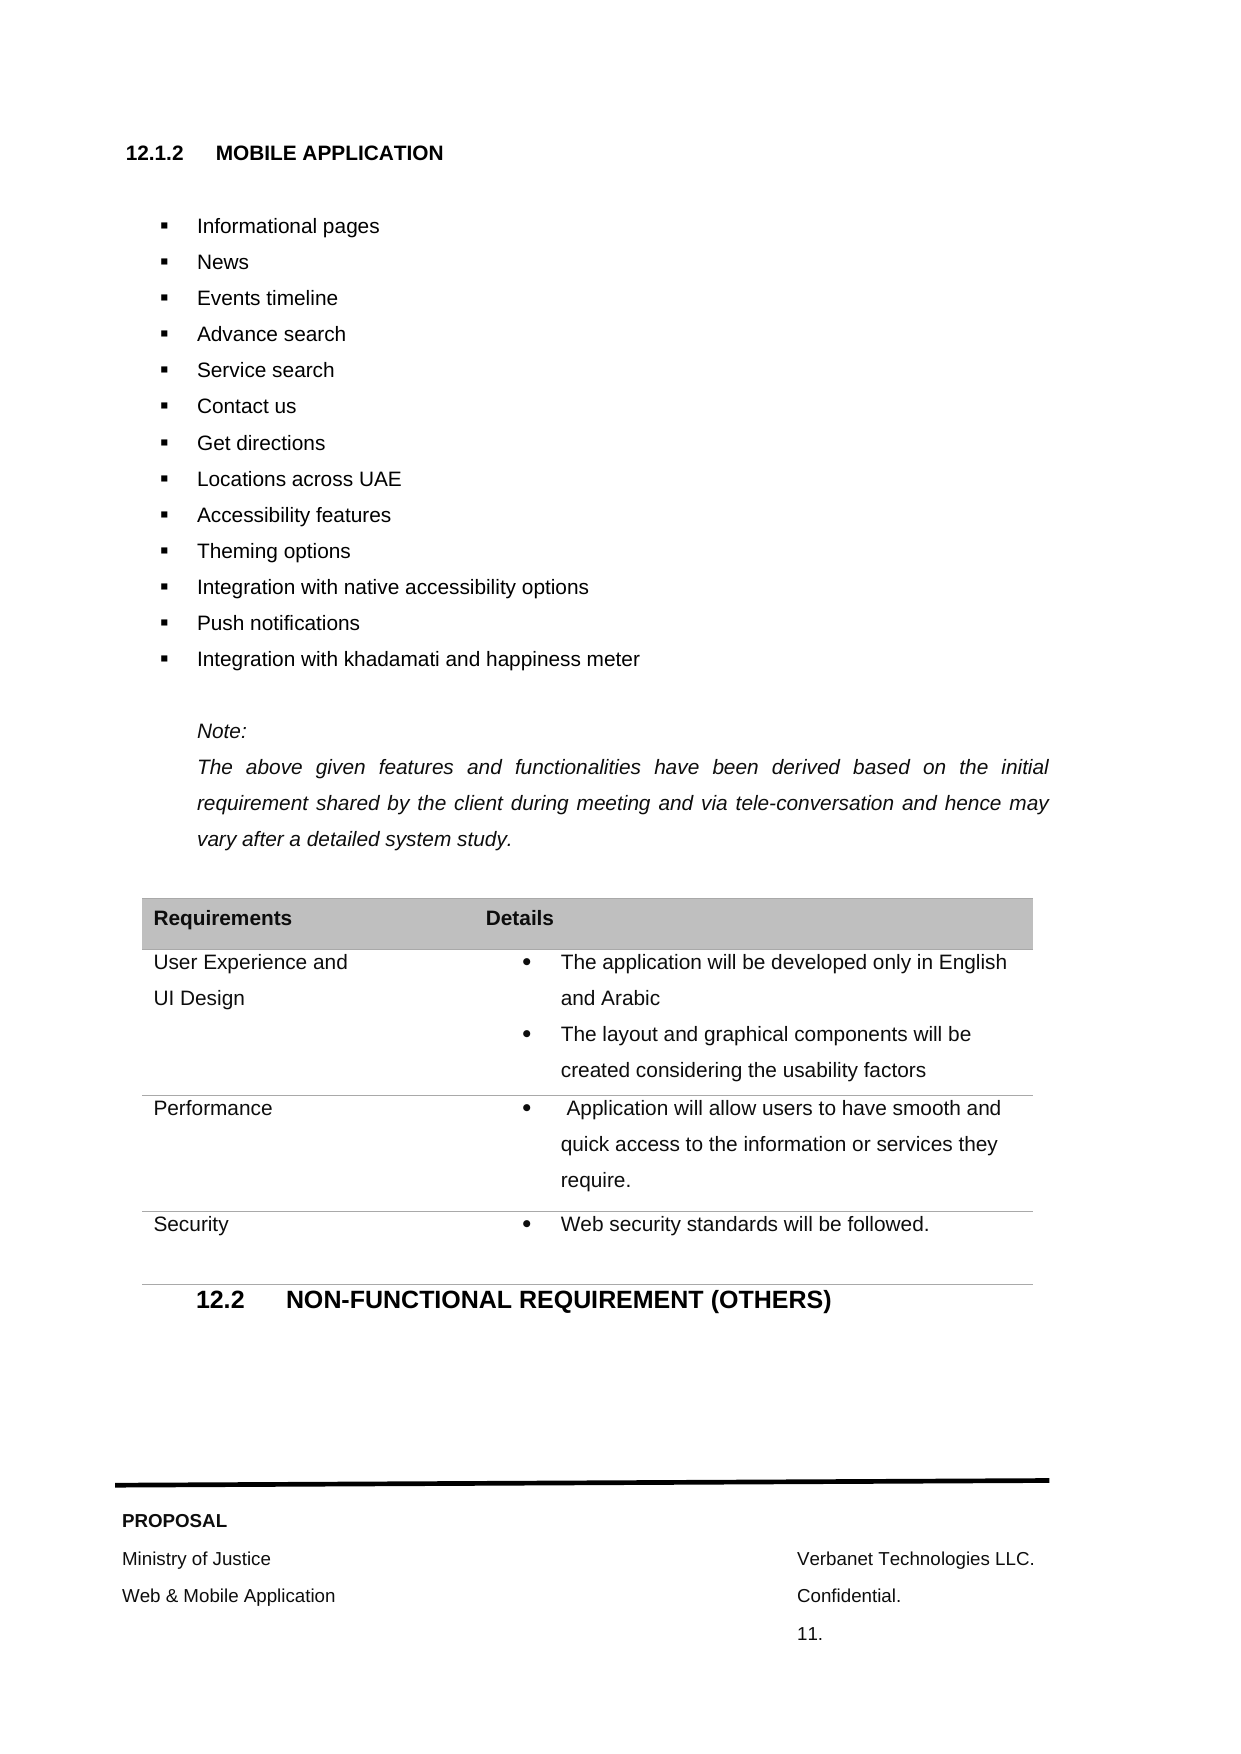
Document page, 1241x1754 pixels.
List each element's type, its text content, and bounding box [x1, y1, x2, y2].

list Events timeline [159, 286, 1053, 310]
table_cell Web security standards will be followed. [474, 1212, 1033, 1284]
list Contact us [159, 394, 1053, 418]
table_cell User Experience and UI Design [142, 950, 474, 1095]
subtitle MOBILE APPLICATION [126, 141, 1053, 164]
list Advance search [159, 322, 1053, 346]
list Integration with native accessibility options [159, 574, 1053, 598]
table_cell Performance [142, 1096, 474, 1211]
list Service search [159, 358, 1053, 382]
list Push notifications [159, 611, 1053, 634]
table_cell Application will allow users to have smooth and quick access to the information or services they require. [474, 1096, 1033, 1211]
table_header Details [474, 899, 1033, 949]
table_cell The application will be developed only in English and Arabic The layout and graphical components will be created considering the usability factors [474, 950, 1033, 1095]
text The above given features and functionalities have been derived based on the initial requirement shared by the client during meeting and via tele-conversation and hence may vary after a detailed system study. [197, 754, 1053, 850]
list Accessibility features [159, 502, 1053, 526]
list Informational pages [159, 214, 1053, 238]
list Integration with khadamati and happiness meter [159, 647, 1053, 671]
table_header Requirements [142, 899, 474, 949]
list News [159, 250, 1053, 274]
list Locations across UAE [159, 466, 1053, 490]
list Get directions [159, 430, 1053, 454]
table_cell Security [142, 1212, 474, 1284]
text Note: [197, 718, 1053, 742]
list Theming options [159, 538, 1053, 562]
subtitle NON-FUNCTIONAL REQUIREMENT (OTHERS) [196, 1285, 1053, 1314]
